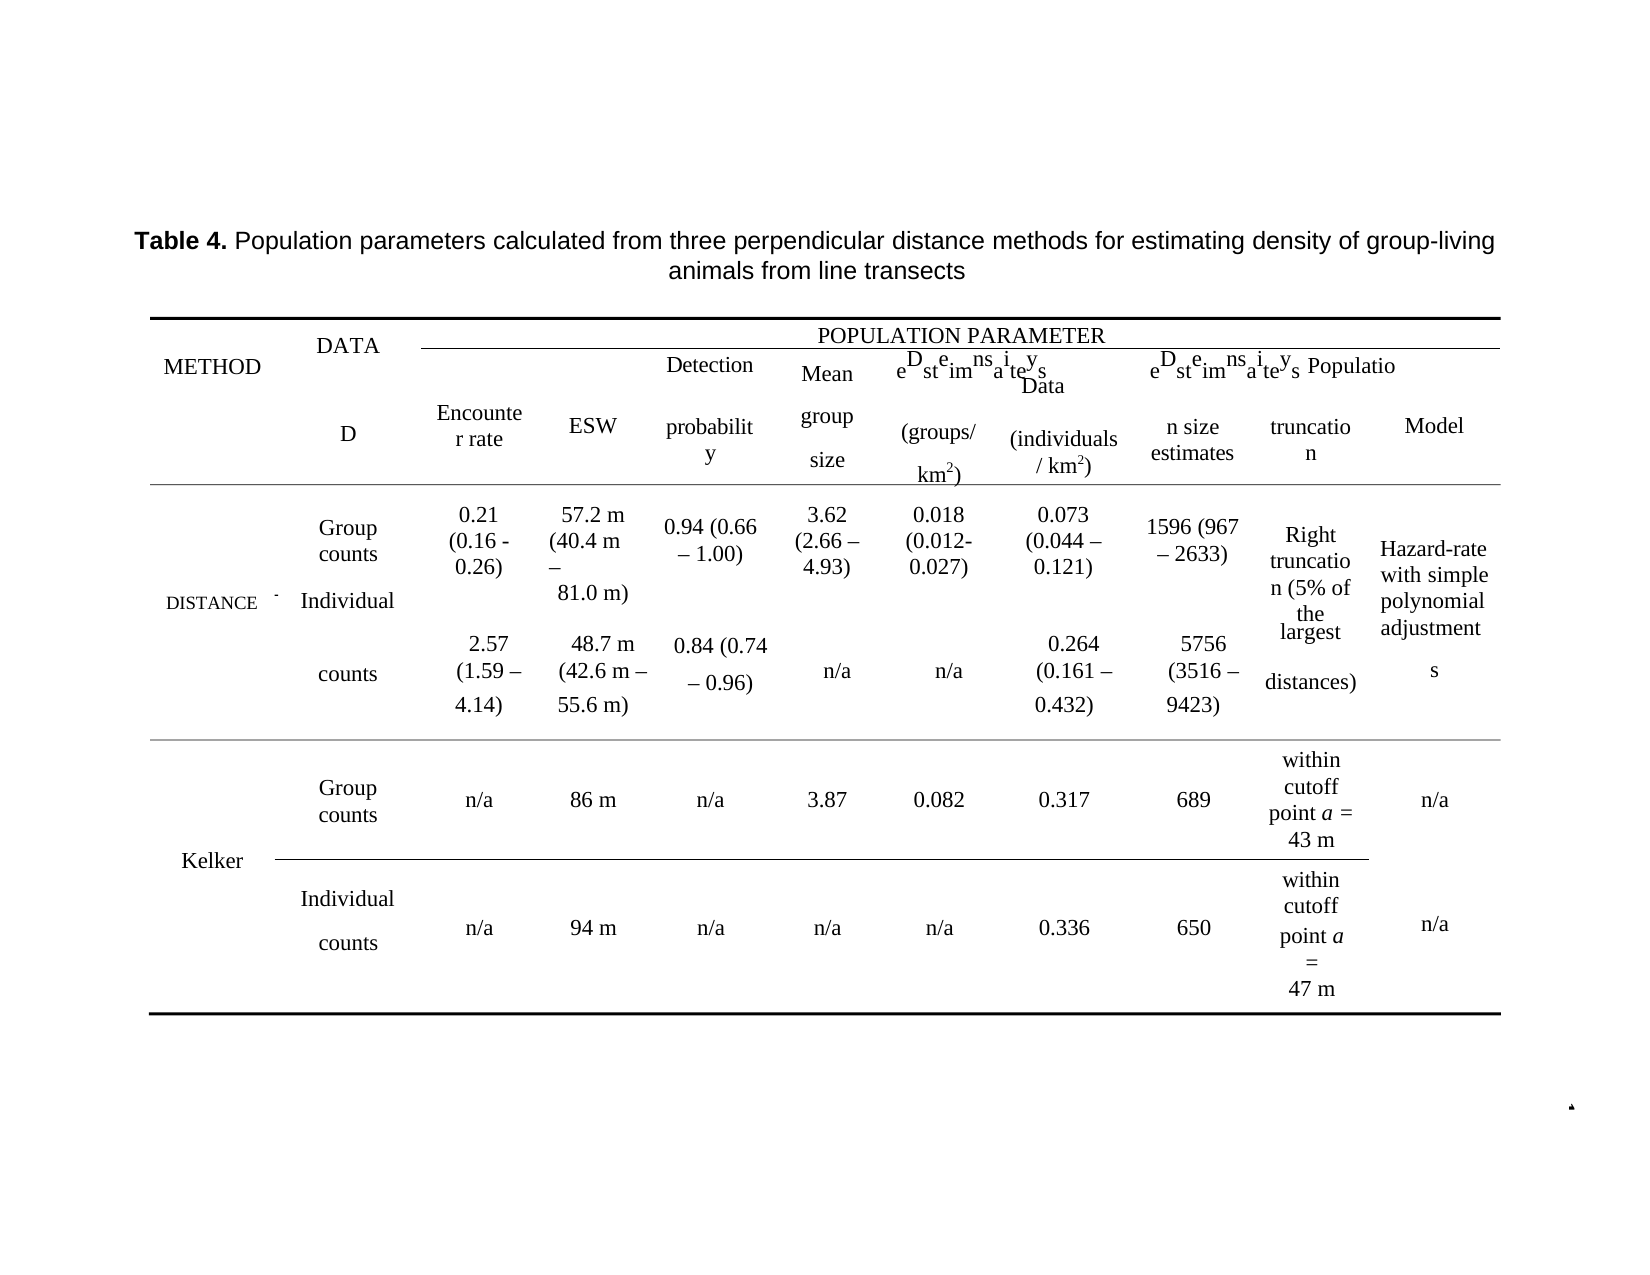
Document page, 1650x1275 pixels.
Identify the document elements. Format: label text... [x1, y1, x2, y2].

text n/a [1418, 919, 1451, 935]
text POPULATION PARAMETER [817, 322, 1500, 348]
text / km2) [1009, 452, 1118, 479]
text Individual [298, 596, 397, 611]
text DISTANCE [166, 592, 258, 614]
text Hazard-rate with simple polynomial adjustment [1380, 534, 1489, 640]
text (0.012- [905, 527, 977, 554]
text (2.66 – [794, 527, 860, 554]
text within cutoff [1282, 867, 1340, 919]
text Model [1404, 412, 1500, 438]
text 0.94 (0.66 [663, 514, 757, 540]
text point a = [1269, 922, 1354, 975]
text 0.432) [838, 691, 1094, 717]
text 0.027) [909, 554, 977, 580]
text within cutoff point a = 43 m [1268, 747, 1354, 852]
text 3.62 [807, 501, 860, 527]
text 57.2 m (40.4 m – [549, 501, 637, 580]
text Group counts [318, 514, 378, 566]
text n size estimates [1151, 413, 1236, 466]
text eDsteimnsaiteys eDsteimnsaiteys Populatio Data [896, 363, 1500, 402]
text Group counts [318, 774, 378, 827]
text 9423) [1166, 691, 1220, 717]
text 55.6 m) [557, 691, 633, 717]
text – 2633) [1157, 540, 1240, 566]
text (0.044 – [1025, 527, 1102, 554]
text group (groups/ [800, 413, 977, 446]
text (0.16 - [449, 527, 510, 554]
text Kelker [181, 848, 243, 874]
text 0.26) [455, 554, 510, 580]
text largest [1278, 627, 1343, 643]
text ESW probabilit y [569, 412, 754, 466]
text 0.21 [459, 501, 510, 527]
text 47 m [1269, 975, 1354, 1002]
text distances) s [1265, 660, 1500, 696]
text 0.018 [913, 501, 977, 527]
text METHOD DATA Detection [163, 350, 754, 380]
text n/a [1418, 787, 1451, 813]
text Encounte [436, 402, 522, 424]
text size km2) [809, 446, 977, 473]
text Individual [298, 895, 397, 909]
text 0.073 [1037, 501, 1102, 527]
text 4.93) [803, 554, 860, 580]
text counts n/a 94 m n/a n/a n/a 0.336 650 [318, 919, 1211, 940]
text – 1.00) [663, 540, 757, 566]
text 0.121) [1034, 554, 1102, 580]
text Right truncatio n (5% of the [1270, 521, 1351, 627]
text n/a 86 m n/a 3.87 0.082 0.317 689 [465, 787, 1211, 813]
text truncatio n [1270, 413, 1353, 466]
text D r rate [340, 424, 522, 452]
text (individuals [1009, 425, 1118, 452]
text 4.14) [455, 691, 503, 717]
text 1596 (967 [1146, 514, 1240, 540]
text 81.0 m) [557, 580, 637, 606]
text Table 4. Population parameters calculated from three perpendicular distance methods for estimating density of group-living animals from line transects [134, 226, 1500, 285]
text counts [123, 660, 378, 687]
